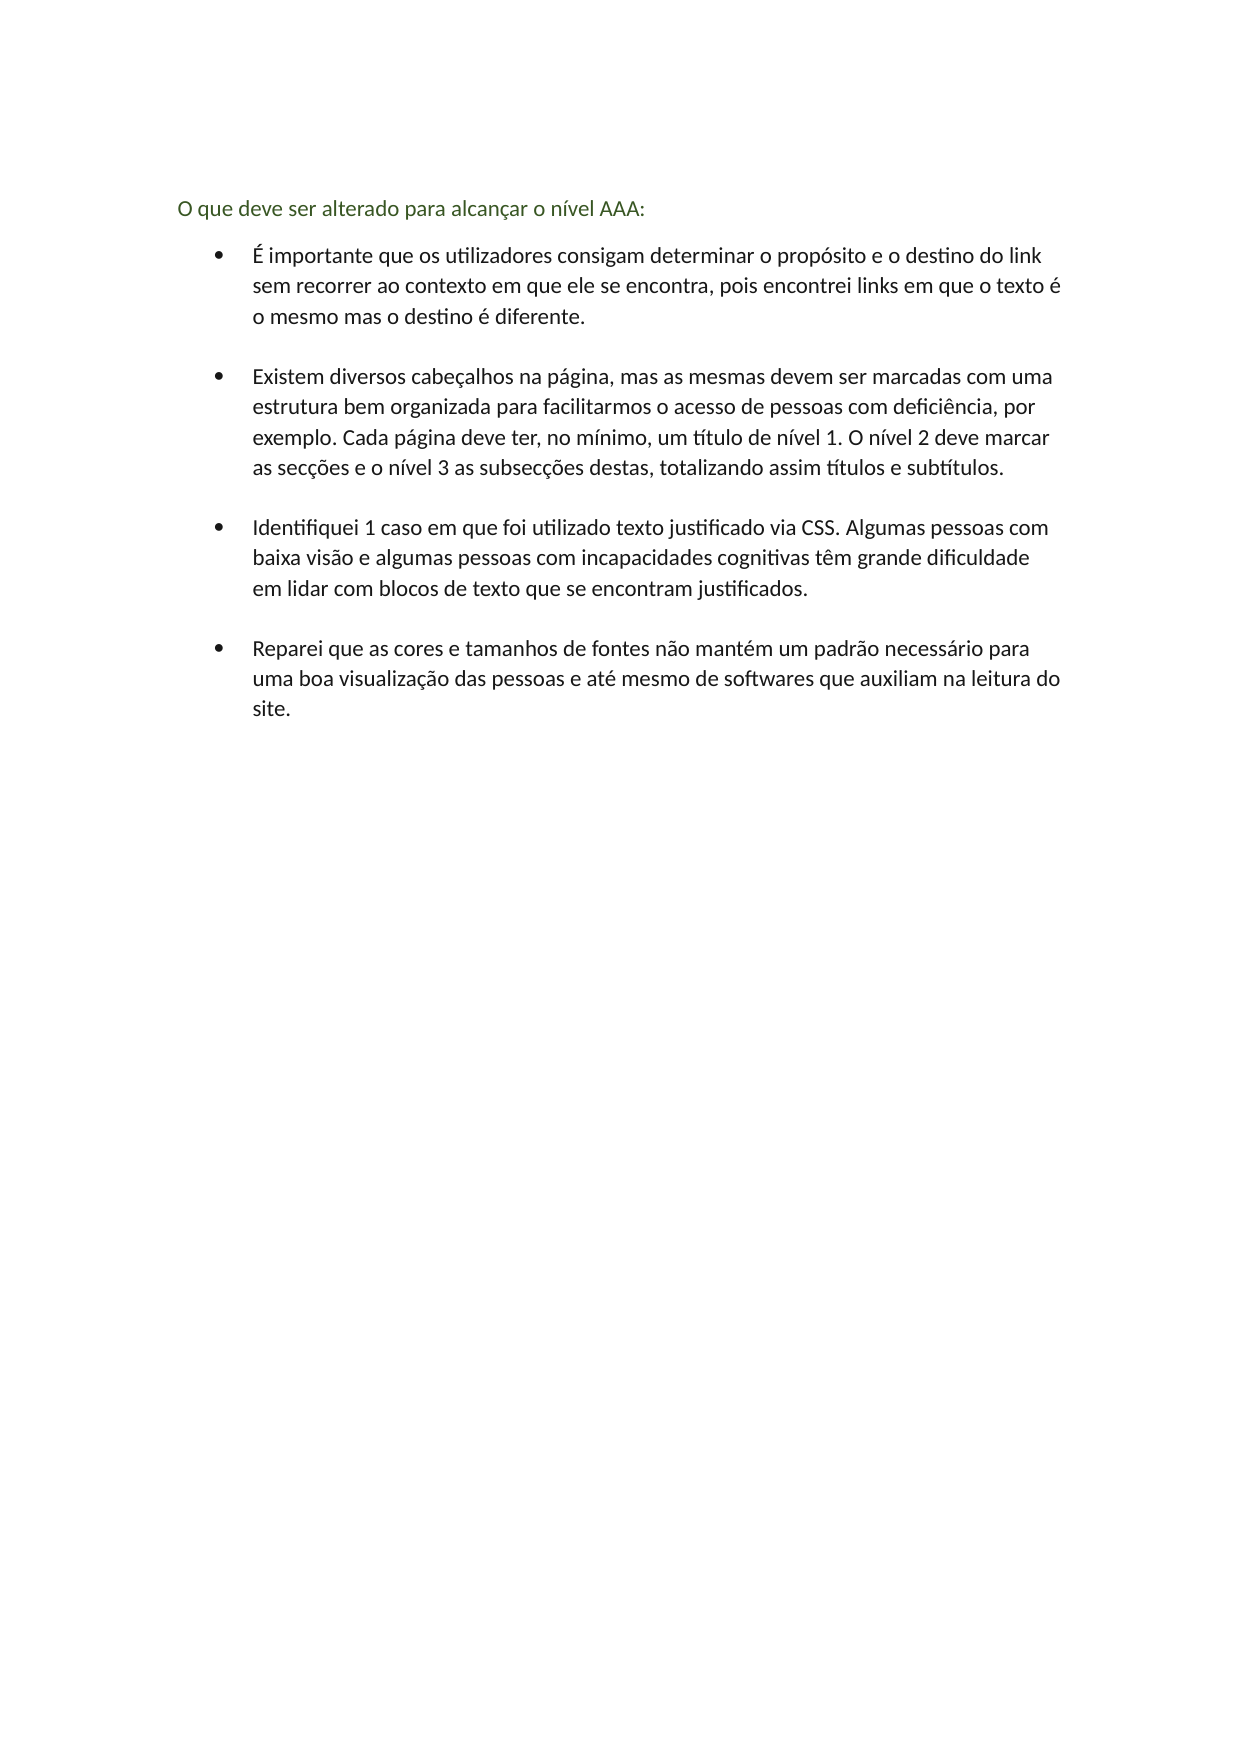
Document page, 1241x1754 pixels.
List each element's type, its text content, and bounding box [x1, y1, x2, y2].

list É importante que os utilizadores consigam determinar o propósito e o destino do link sem recorrer ao contexto em que ele se encontra, pois encontrei links em que o texto é o mesmo mas o destino é diferente. [215, 241, 1063, 330]
list Reparei que as cores e tamanhos de fontes não mantém um padrão necessário para uma boa visualização das pessoas e até mesmo de softwares que auxiliam na leitura do site. [215, 634, 1063, 722]
list Existem diversos cabeçalhos na página, mas as mesmas devem ser marcadas com uma estrutura bem organizada para facilitarmos o acesso de pessoas com deficiência, por exemplo. Cada página deve ter, no mínimo, um título de nível 1. O nível 2 deve marcar as secções e o nível 3 as subsecções destas, totalizando assim títulos e subtítulos. [215, 362, 1063, 481]
list Identifiquei 1 caso em que foi utilizado texto justificado via CSS. Algumas pessoas com baixa visão e algumas pessoas com incapacidades cognitivas têm grande dificuldade em lidar com blocos de texto que se encontram justificados. [215, 513, 1063, 602]
text O que deve ser alterado para alcançar o nível AAA: [177, 194, 1063, 222]
